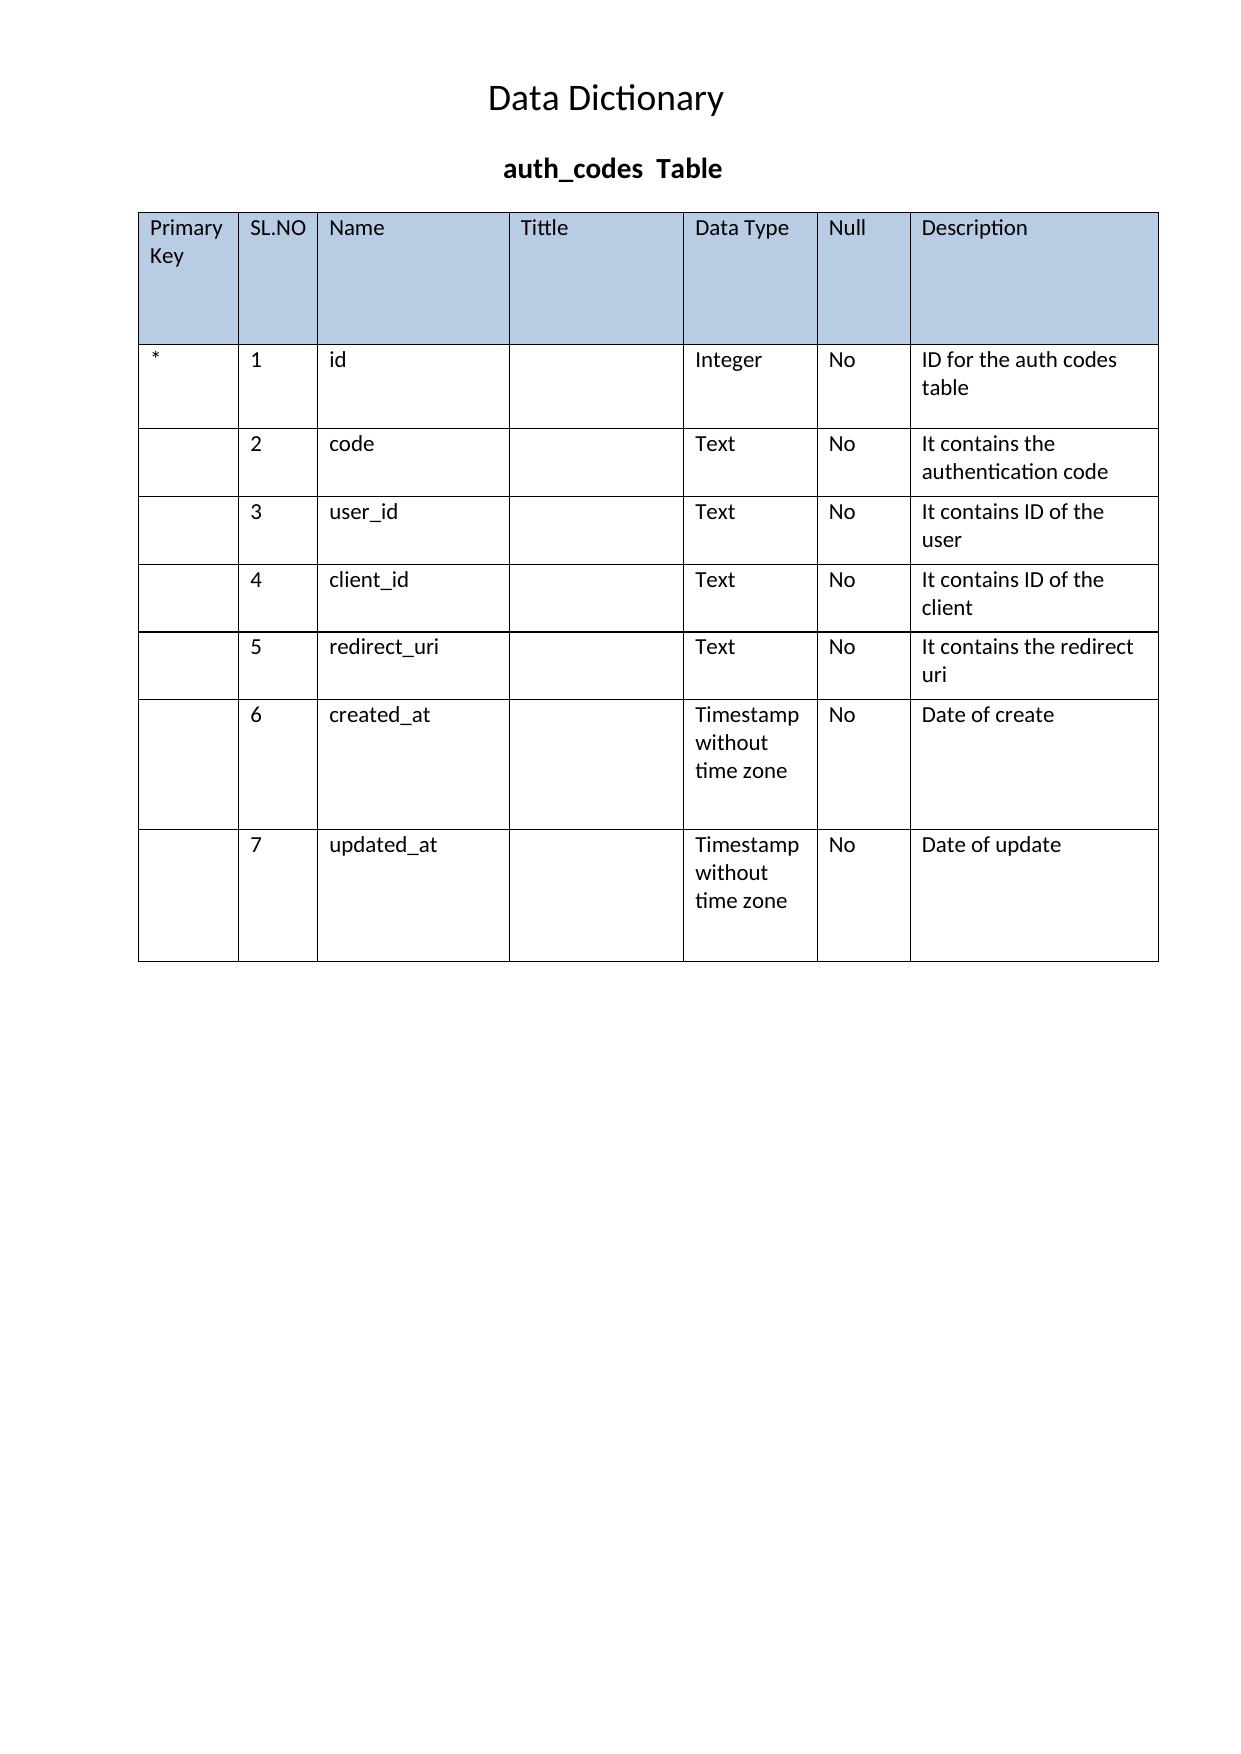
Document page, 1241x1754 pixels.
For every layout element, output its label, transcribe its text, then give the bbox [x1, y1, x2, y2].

table_cell 5 [239, 633, 317, 699]
table_cell id [318, 345, 509, 428]
table_cell [139, 497, 238, 564]
table_cell 1 [239, 345, 317, 428]
table_cell No [818, 700, 910, 829]
table_cell No [818, 633, 910, 699]
table_header Null [818, 213, 910, 344]
table_cell Text [684, 565, 817, 631]
table_cell ID for the auth codes table [911, 345, 1158, 428]
table_cell No [818, 345, 910, 428]
table_cell [510, 830, 683, 961]
table_header Primary Key [139, 213, 238, 344]
table_cell [139, 830, 238, 961]
table_cell Text [684, 429, 817, 496]
table_cell redirect_uri [318, 633, 509, 699]
table_cell [510, 345, 683, 428]
table_cell [139, 565, 238, 631]
table_cell It contains ID of the client [911, 565, 1158, 631]
table_cell [510, 633, 683, 699]
table_cell 2 [239, 429, 317, 496]
table_cell 7 [239, 830, 317, 961]
table_cell No [818, 429, 910, 496]
table_cell It contains the authentication code [911, 429, 1158, 496]
table_cell 3 [239, 497, 317, 564]
table_cell [139, 700, 238, 829]
table_header SL.NO [239, 213, 317, 344]
table_cell Integer [684, 345, 817, 428]
table_cell * [139, 345, 238, 428]
table_cell Text [684, 633, 817, 699]
table_cell code [318, 429, 509, 496]
table_cell [510, 700, 683, 829]
table_cell [139, 429, 238, 496]
table_cell It contains ID of the user [911, 497, 1158, 564]
table_cell Date of update [911, 830, 1158, 961]
table_cell updated_at [318, 830, 509, 961]
table_header Name [318, 213, 509, 344]
table_cell No [818, 565, 910, 631]
table_cell Text [684, 497, 817, 564]
table_cell It contains the redirect uri [911, 633, 1158, 699]
table_cell No [818, 830, 910, 961]
table_cell 6 [239, 700, 317, 829]
table_cell 4 [239, 565, 317, 631]
text auth_codes Table [450, 150, 1090, 186]
table_cell Timestamp without time zone [684, 830, 817, 961]
table_cell [510, 429, 683, 496]
table_cell created_at [318, 700, 509, 829]
table_cell [139, 633, 238, 699]
table_cell client_id [318, 565, 509, 631]
table_header Tittle [510, 213, 683, 344]
table_header Data Type [684, 213, 817, 344]
table_header Description [911, 213, 1158, 344]
table_cell Timestamp without time zone [684, 700, 817, 829]
table_cell No [818, 497, 910, 564]
table_cell [510, 497, 683, 564]
table_cell [510, 565, 683, 631]
table_cell user_id [318, 497, 509, 564]
table_cell Date of create [911, 700, 1158, 829]
